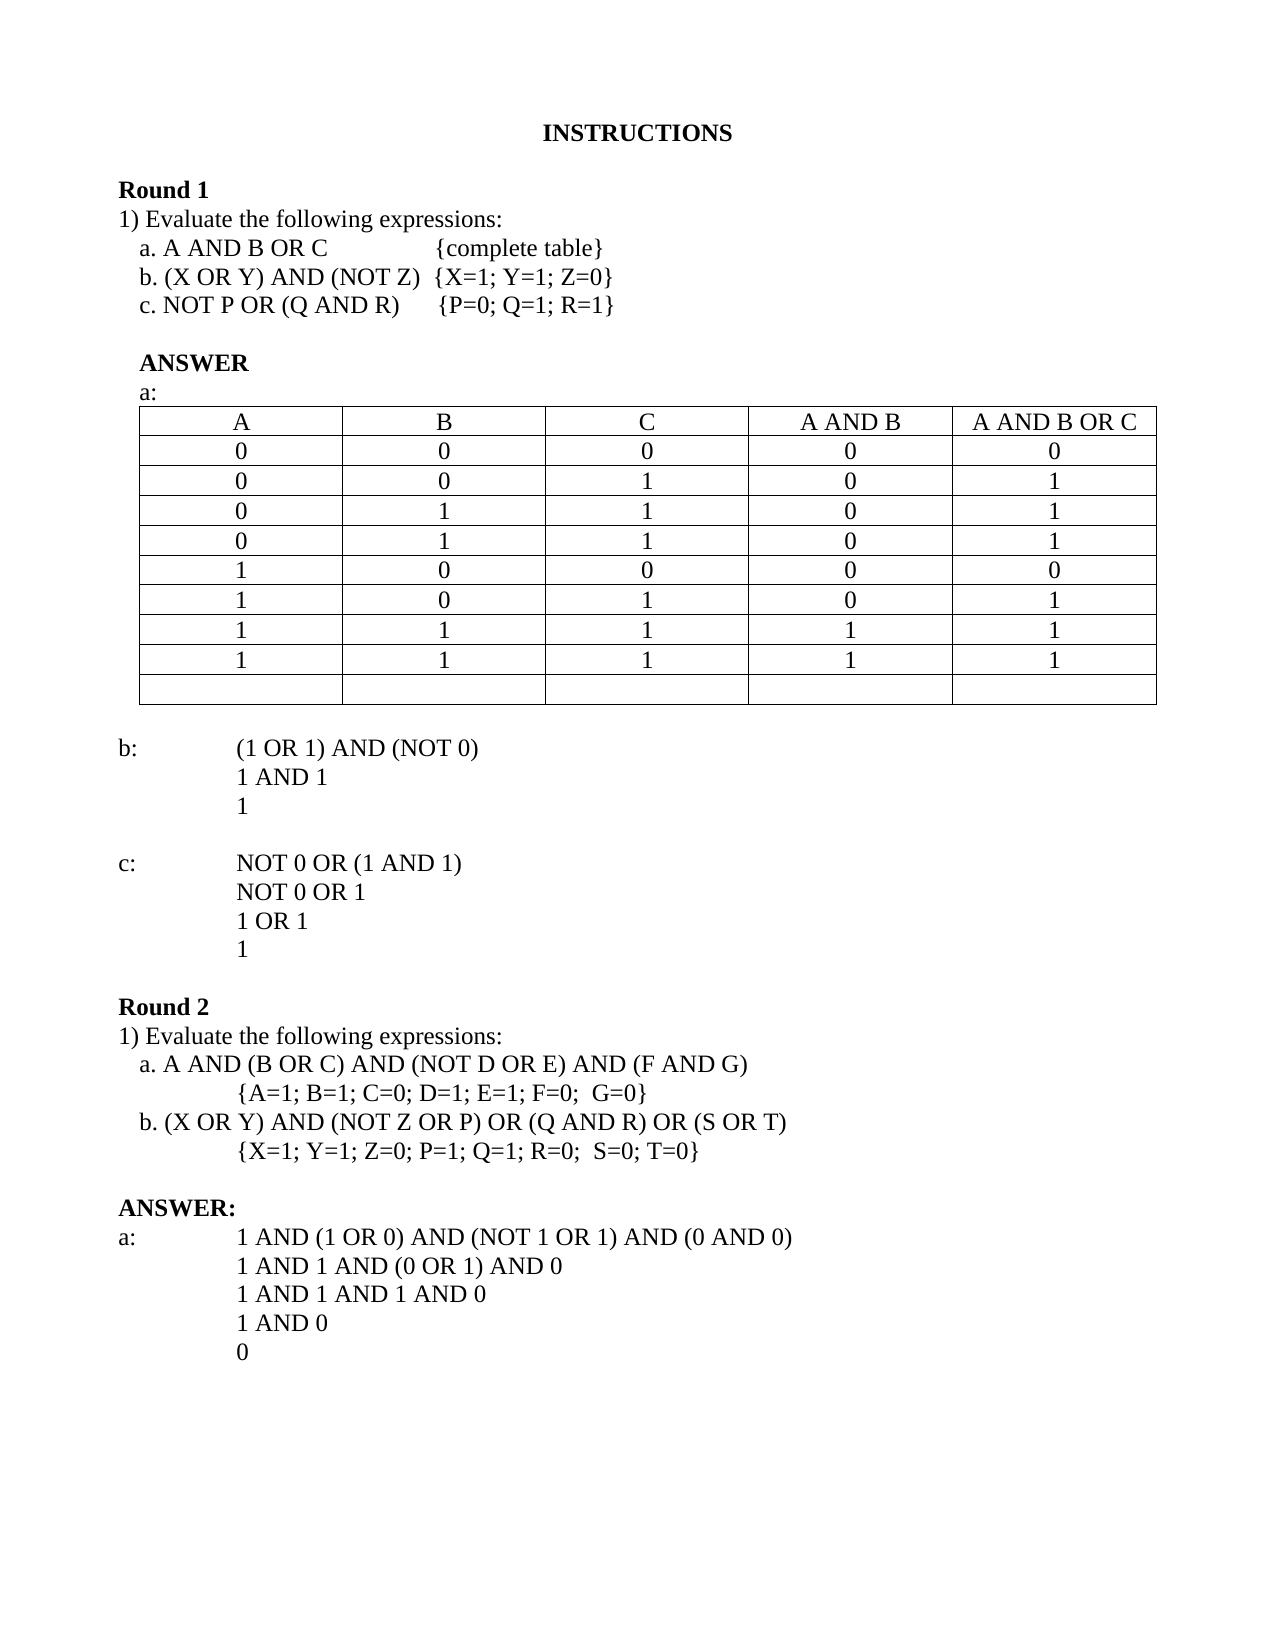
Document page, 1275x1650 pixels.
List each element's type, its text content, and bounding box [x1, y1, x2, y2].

table_cell 0 [749, 466, 952, 495]
table_cell 0 [749, 585, 952, 614]
table_cell 1 [546, 496, 748, 525]
text a: [139, 377, 1157, 406]
table_cell 1 [953, 645, 1156, 674]
text 0 [118, 1337, 1157, 1366]
table_cell [140, 675, 342, 703]
table_cell 1 [546, 615, 748, 644]
text b. (X OR Y) AND (NOT Z) {X=1; Y=1; Z=0} [139, 262, 1157, 291]
table_cell 1 [343, 496, 545, 525]
table_header C [546, 407, 748, 435]
table_cell 0 [140, 466, 342, 495]
text c: NOT 0 OR (1 AND 1) [118, 848, 1157, 877]
table_cell 0 [749, 526, 952, 554]
table_cell 0 [343, 466, 545, 495]
table_cell 1 [343, 645, 545, 674]
table_cell 1 [953, 496, 1156, 525]
table_cell 1 [749, 615, 952, 644]
table_cell 1 [140, 556, 342, 584]
table_cell 1 [140, 645, 342, 674]
text 1 AND 1 [118, 762, 1157, 791]
text ANSWER: [118, 1193, 1157, 1222]
text 1) Evaluate the following expressions: [118, 204, 1157, 233]
text NOT 0 OR 1 [118, 877, 1157, 906]
text Round 2 [118, 992, 1157, 1021]
table_cell 1 [953, 615, 1156, 644]
table_cell 0 [343, 556, 545, 584]
table_cell 0 [953, 436, 1156, 465]
text 1 [118, 934, 1157, 963]
table_cell 1 [953, 466, 1156, 495]
text INSTRUCTIONS [118, 118, 1157, 147]
text {A=1; B=1; C=0; D=1; E=1; F=0; G=0} [139, 1078, 1157, 1107]
table_cell 0 [749, 496, 952, 525]
text 1 AND 1 AND (0 OR 1) AND 0 [118, 1251, 1157, 1279]
table_cell 0 [749, 556, 952, 584]
text ANSWER [139, 348, 1157, 377]
table_cell 1 [546, 585, 748, 614]
text 1 AND 1 AND 1 AND 0 [118, 1279, 1157, 1308]
table_cell 1 [953, 585, 1156, 614]
table_cell 0 [343, 585, 545, 614]
table_cell 0 [953, 556, 1156, 584]
text b: (1 OR 1) AND (NOT 0) [118, 733, 1157, 762]
table_cell 1 [546, 466, 748, 495]
table_cell 1 [546, 526, 748, 554]
table_cell 0 [140, 436, 342, 465]
table_cell 1 [140, 615, 342, 644]
table_header B [343, 407, 545, 435]
table_cell 0 [546, 436, 748, 465]
table_cell 0 [343, 436, 545, 465]
table_cell 1 [343, 526, 545, 554]
text 1 AND 0 [118, 1308, 1157, 1337]
table_cell [749, 675, 952, 703]
table_cell 1 [343, 615, 545, 644]
text {X=1; Y=1; Z=0; P=1; Q=1; R=0; S=0; T=0} [139, 1136, 1157, 1164]
table_cell 1 [140, 585, 342, 614]
table_cell [546, 675, 748, 703]
table_cell [953, 675, 1156, 703]
table_cell 1 [546, 645, 748, 674]
table_cell 0 [140, 496, 342, 525]
text a. A AND B OR C {complete table} [139, 233, 1157, 262]
text a. A AND (B OR C) AND (NOT D OR E) AND (F AND G) [139, 1049, 1157, 1078]
text 1 OR 1 [118, 906, 1157, 934]
table_cell 1 [749, 645, 952, 674]
table_header A [140, 407, 342, 435]
table_header A AND B [749, 407, 952, 435]
table_cell 0 [749, 436, 952, 465]
table_cell [343, 675, 545, 703]
text b. (X OR Y) AND (NOT Z OR P) OR (Q AND R) OR (S OR T) [139, 1107, 1157, 1136]
table_cell 0 [546, 556, 748, 584]
text Round 1 [118, 176, 1157, 204]
text c. NOT P OR (Q AND R) {P=0; Q=1; R=1} [139, 291, 1157, 319]
table_header A AND B OR C [953, 407, 1156, 435]
text 1 [118, 791, 1157, 819]
table_cell 0 [140, 526, 342, 554]
table_cell 1 [953, 526, 1156, 554]
text 1) Evaluate the following expressions: [118, 1021, 1157, 1049]
text a: 1 AND (1 OR 0) AND (NOT 1 OR 1) AND (0 AND 0) [118, 1222, 1157, 1251]
